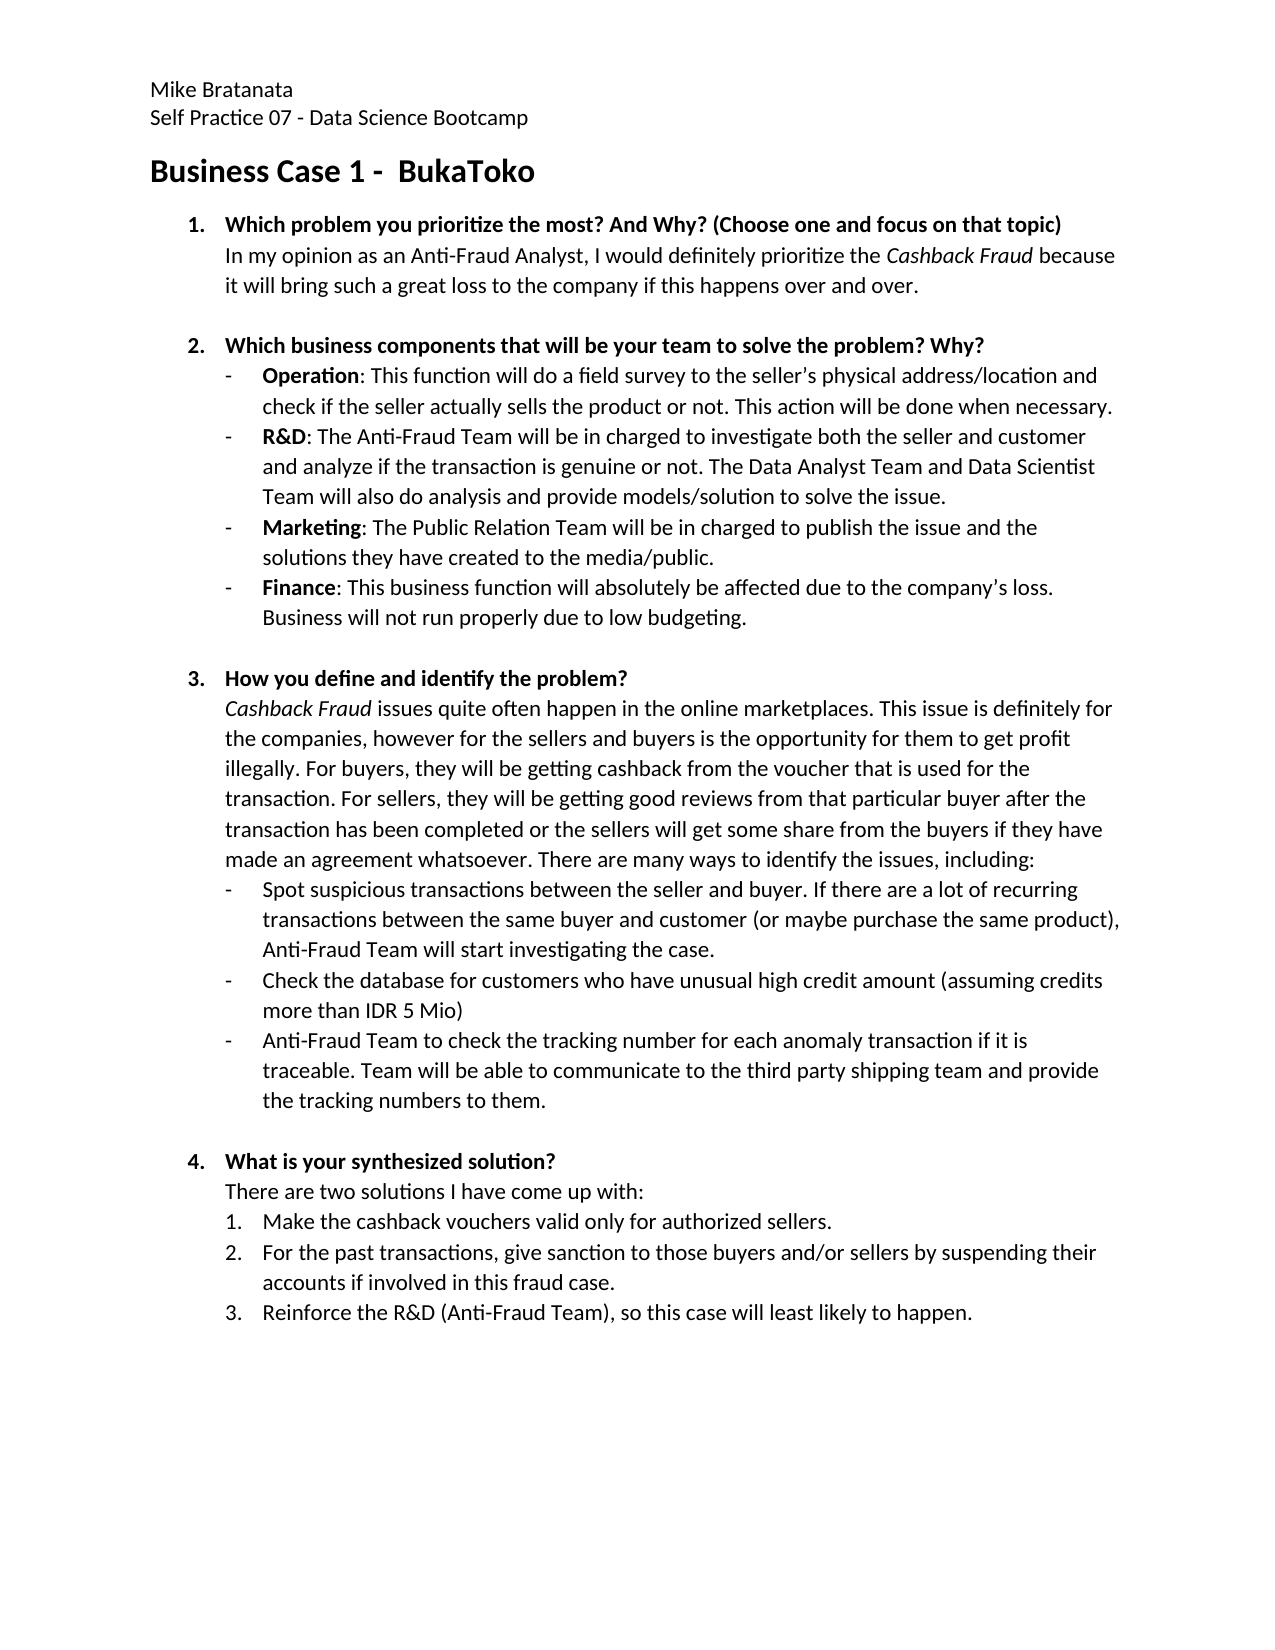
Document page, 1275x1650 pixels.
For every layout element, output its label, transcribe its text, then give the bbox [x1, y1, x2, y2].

text Business Case 1 - BukaToko [150, 150, 1125, 191]
list Check the database for customers who have unusual high credit amount (assuming credits more than IDR 5 Mio) [225, 966, 1125, 1024]
list In my opinion as an Anti-Fraud Analyst, I would definitely prioritize the Cashback Fraud because it will bring such a great loss to the company if this happens over and over. [225, 241, 1125, 299]
list Spot suspicious transactions between the seller and buyer. If there are a lot of recurring transactions between the same buyer and customer (or maybe purchase the same product), Anti-Fraud Team will start investigating the case. [225, 875, 1125, 964]
list Which business components that will be your team to solve the problem? Why? [187, 331, 1125, 359]
list Anti-Fraud Team to check the tracking number for each anomaly transaction if it is traceable. Team will be able to communicate to the third party shipping team and provide the tracking numbers to them. [225, 1026, 1125, 1115]
list Cashback Fraud issues quite often happen in the online marketplaces. This issue is definitely for the companies, however for the sellers and buyers is the opportunity for them to get profit illegally. For buyers, they will be getting cashback from the voucher that is used for the transaction. For sellers, they will be getting good reviews from that particular buyer after the transaction has been completed or the sellers will get some share from the buyers if they have made an agreement whatsoever. There are many ways to identify the issues, including: [225, 694, 1125, 873]
list Marketing: The Public Relation Team will be in charged to publish the issue and the solutions they have created to the media/public. [225, 513, 1125, 571]
list For the past transactions, give sanction to those buyers and/or sellers by suspending their accounts if involved in this fraud case. [225, 1238, 1125, 1296]
list R&D: The Anti-Fraud Team will be in charged to investigate both the seller and customer and analyze if the transaction is genuine or not. The Data Analyst Team and Data Scientist Team will also do analysis and provide models/solution to solve the issue. [225, 422, 1125, 511]
list There are two solutions I have come up with: [225, 1177, 1125, 1205]
list Reinforce the R&D (Anti-Fraud Team), so this case will least likely to happen. [225, 1298, 1125, 1326]
list What is your synthesized solution? [187, 1147, 1125, 1175]
list Which problem you prioritize the most? And Why? (Choose one and focus on that topic) [187, 211, 1125, 239]
list How you define and identify the problem? [187, 664, 1125, 692]
list Finance: This business function will absolutely be affected due to the company’s loss. Business will not run properly due to low budgeting. [225, 573, 1125, 631]
list Make the cashback vouchers valid only for authorized sellers. [225, 1207, 1125, 1236]
list Operation: This function will do a field survey to the seller’s physical address/location and check if the seller actually sells the product or not. This action will be done when necessary. [225, 362, 1125, 420]
